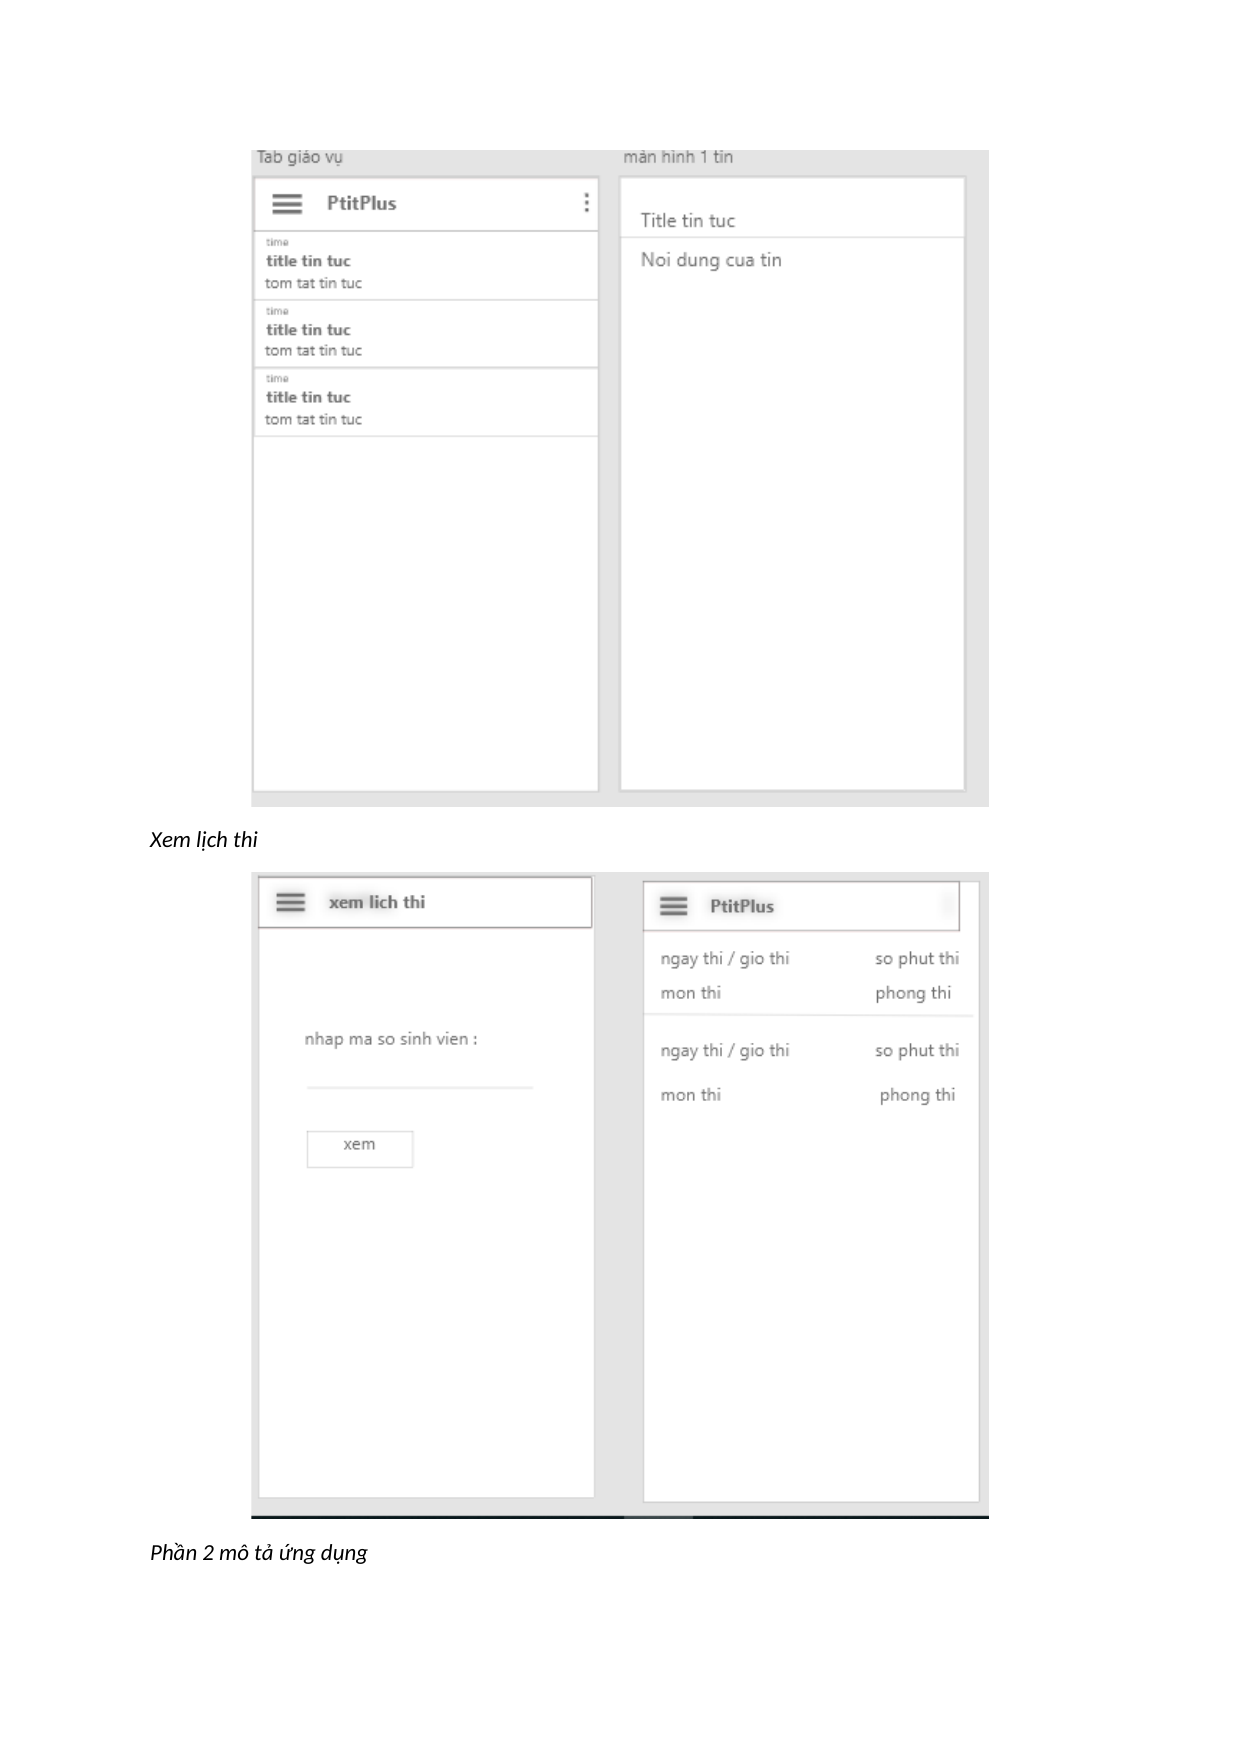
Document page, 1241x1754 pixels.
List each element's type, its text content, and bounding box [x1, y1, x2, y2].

text Phần 2 mô tả ứng dụng [150, 1538, 1090, 1566]
text Xem lịch thi [150, 825, 1090, 853]
picture [251, 872, 989, 1519]
picture [251, 150, 989, 807]
